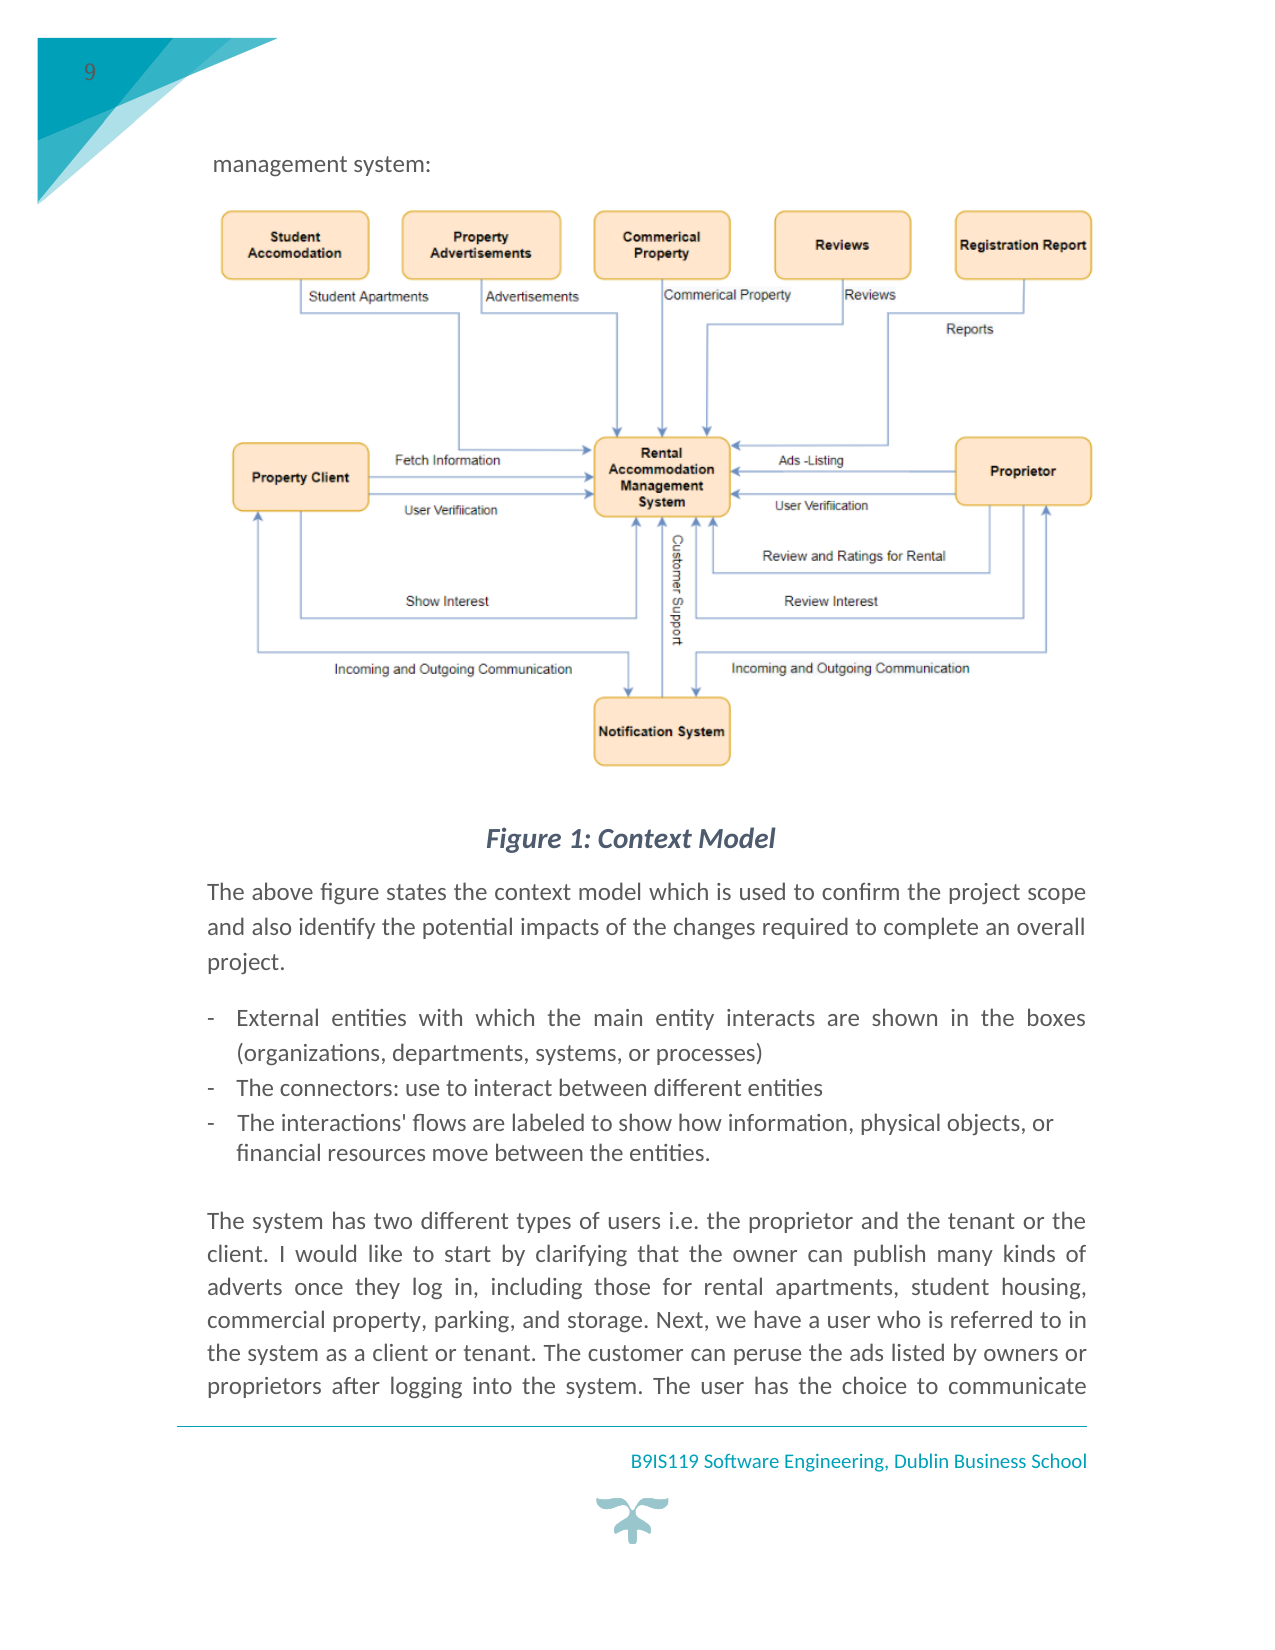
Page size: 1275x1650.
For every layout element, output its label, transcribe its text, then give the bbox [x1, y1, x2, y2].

list External entities with which the main entity interacts are shown in the boxes (organizations, departments, systems, or processes) [207, 1002, 1087, 1068]
list The connectors: use to interact between different entities [207, 1072, 1087, 1103]
subtitle management system: [207, 148, 1088, 181]
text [207, 1205, 1088, 1400]
text Figure 1: Context Model [177, 820, 1087, 855]
text - The interactions' flows are labeled to show how information, physical objects, or financial resources move between the entities. [207, 1107, 1087, 1168]
picture [37, 37, 1107, 796]
text The above figure states the context model which is used to confirm the project scope and also identify the potential impacts of the changes required to complete an overall project. [207, 876, 1087, 977]
